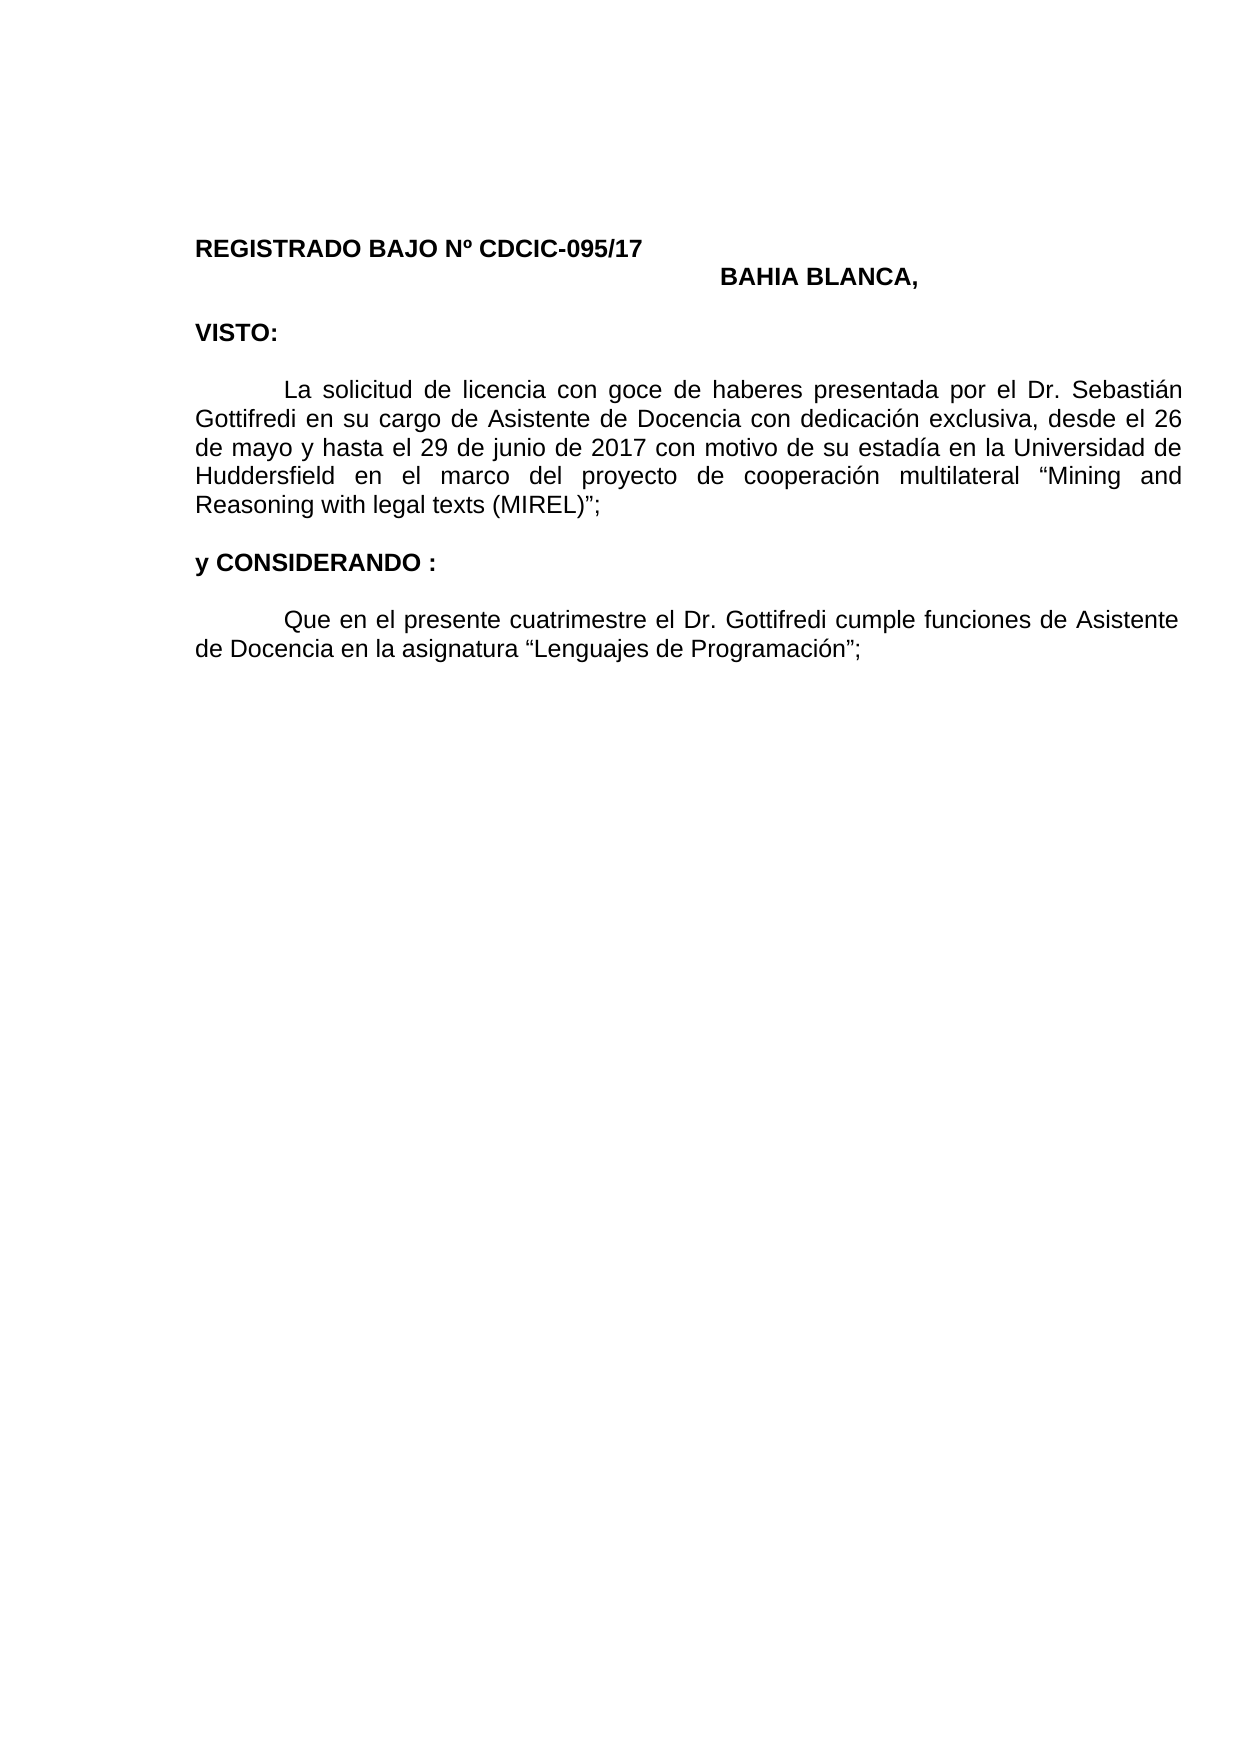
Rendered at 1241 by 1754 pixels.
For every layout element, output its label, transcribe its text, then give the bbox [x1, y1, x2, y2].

text BAHIA BLANCA, [195, 263, 1181, 290]
text La solicitud de licencia con goce de haberes presentada por el Dr. Sebastián Gottifredi en su cargo de Asistente de Docencia con dedicación exclusiva, desde el 26 de mayo y hasta el 29 de junio de 2017 con motivo de su estadía en la Universidad de Huddersfield en el marco del proyecto de cooperación multilateral “Mining and Reasoning with legal texts (MIREL)”; [195, 375, 1184, 519]
text y CONSIDERANDO : [195, 547, 1184, 576]
text Que en el presente cuatrimestre el Dr. Gottifredi cumple funciones de Asistente de Docencia en la asignatura “Lenguajes de Programación”; [195, 605, 1181, 662]
text VISTO: [195, 317, 1181, 346]
text REGISTRADO BAJO Nº CDCIC-095/17 [195, 236, 1181, 263]
